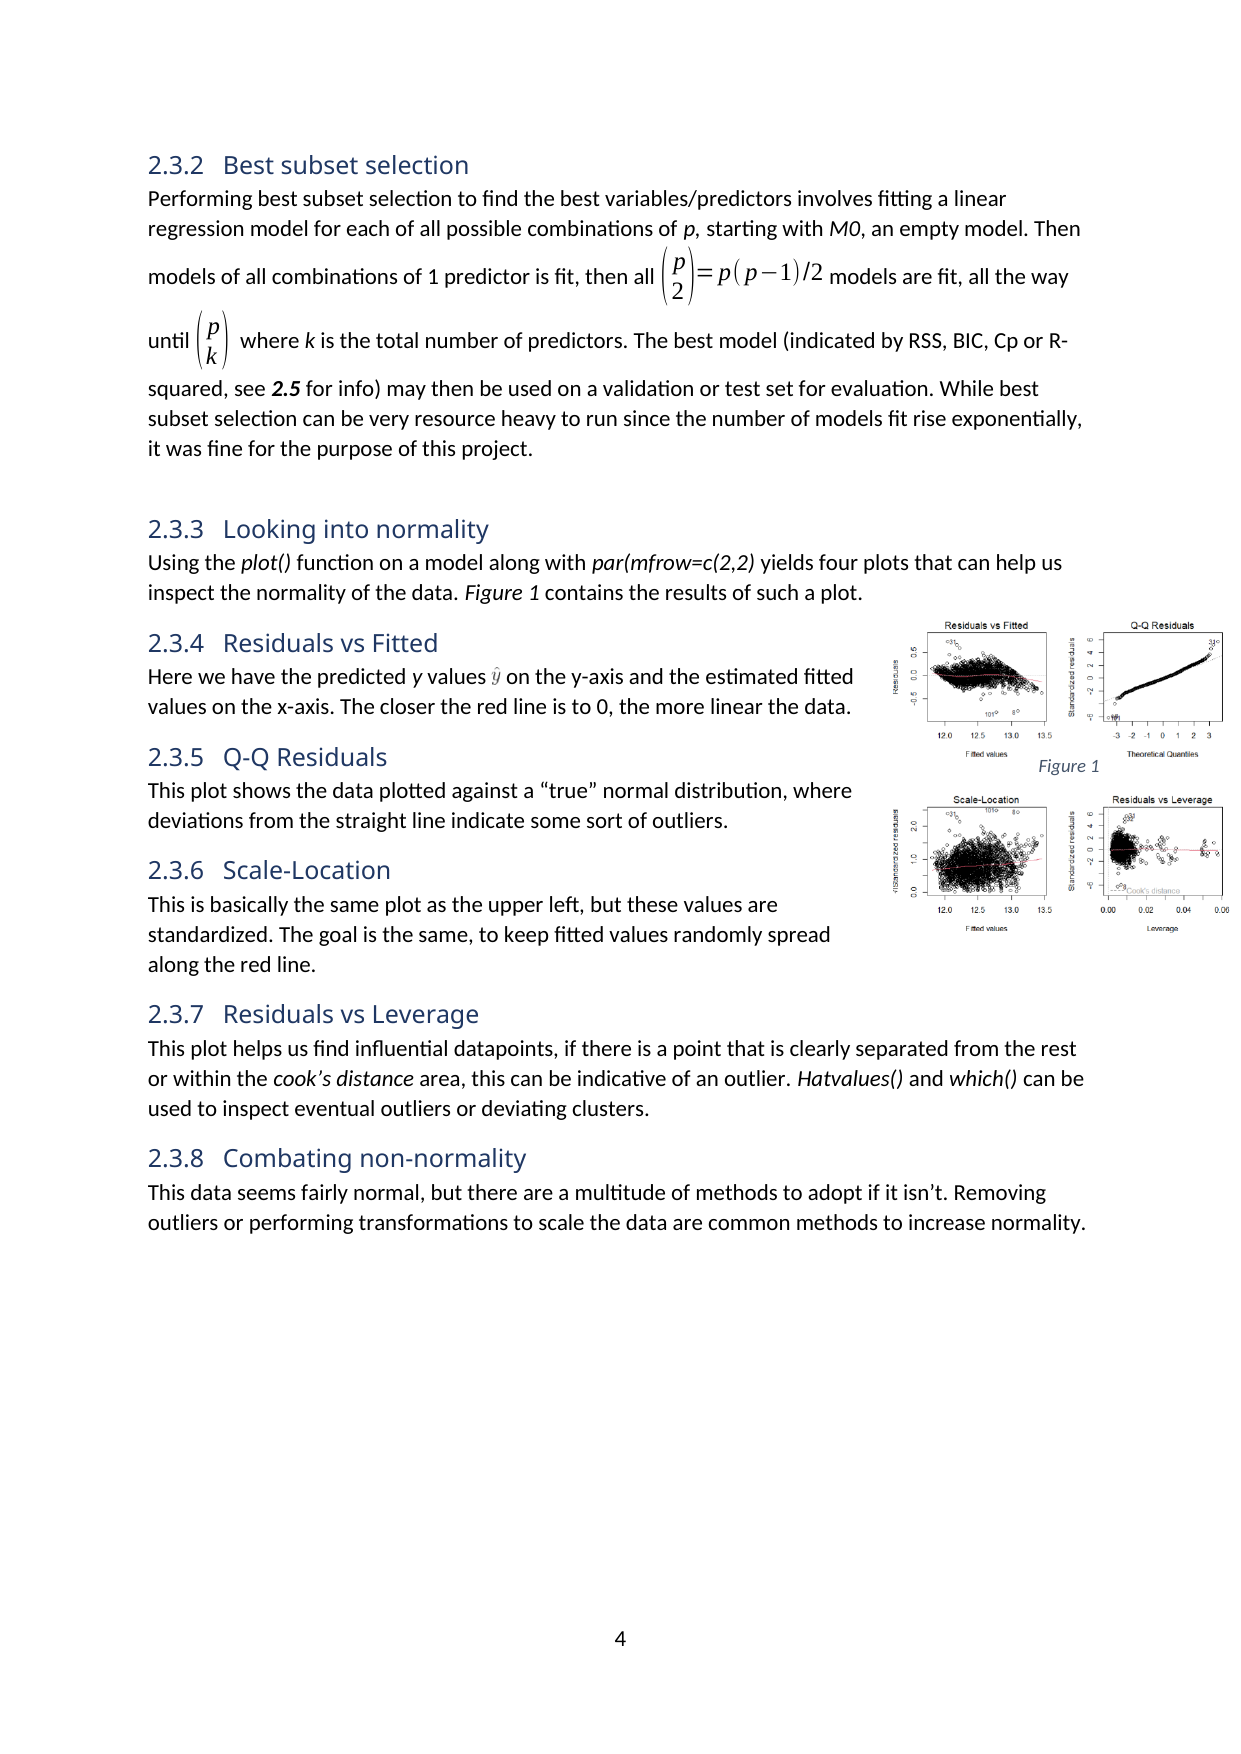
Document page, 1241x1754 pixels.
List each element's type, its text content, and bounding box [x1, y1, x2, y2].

text Here we have the predicted y values on the y-axis and the estimated fitted values on the x-axis. The closer the red line is to 0, the more linear the data. [148, 662, 891, 720]
subtitle Residuals vs Leverage [148, 997, 1093, 1031]
text This is basically the same plot as the upper left, but these values are standardized. The goal is the same, to keep fitted values randomly spread along the red line. [148, 890, 1093, 978]
subtitle Combating non-normality [148, 1141, 1093, 1175]
picture [491, 667, 501, 685]
text This plot shows the data plotted against a “true” normal distribution, where deviations from the straight line indicate some sort of outliers. [148, 776, 891, 834]
subtitle Best subset selection [148, 148, 1093, 182]
subtitle Q-Q Residuals [148, 739, 891, 773]
text This plot helps us find influential datapoints, if there is a point that is clearly separated from the rest or within the cook’s distance area, this can be indicative of an outlier. Hatvalues() and which() can be used to inspect eventual outliers or deviating clusters. [148, 1034, 1093, 1122]
text Using the plot() function on a model along with par(mfrow=c(2,2) yields four plots that can help us inspect the normality of the data. Figure 1 contains the results of such a plot. [148, 548, 1093, 606]
text Performing best subset selection to find the best variables/predictors involves fitting a linear regression model for each of all possible combinations of p, starting with M0, an empty model. Then models of all combinations of 1 predictor is fit, then all models are fit, all the way until where k is the total number of predictors. The best model (indicated by RSS, BIC, Cp or R-squared, see 2.5 for info) may then be used on a validation or test set for evaluation. While best subset selection can be very resource heavy to run since the number of models fit rise exponentially, it was fine for the purpose of this project. [148, 184, 1093, 493]
text This data seems fairly normal, but there are a multitude of methods to adopt if it isn’t. Removing outliers or performing transformations to scale the data are common methods to increase normality. [148, 1178, 1093, 1236]
subtitle Residuals vs Fitted [148, 625, 891, 659]
picture [891, 600, 1232, 935]
subtitle Looking into normality [148, 511, 1093, 546]
subtitle Scale-Location [148, 853, 891, 887]
